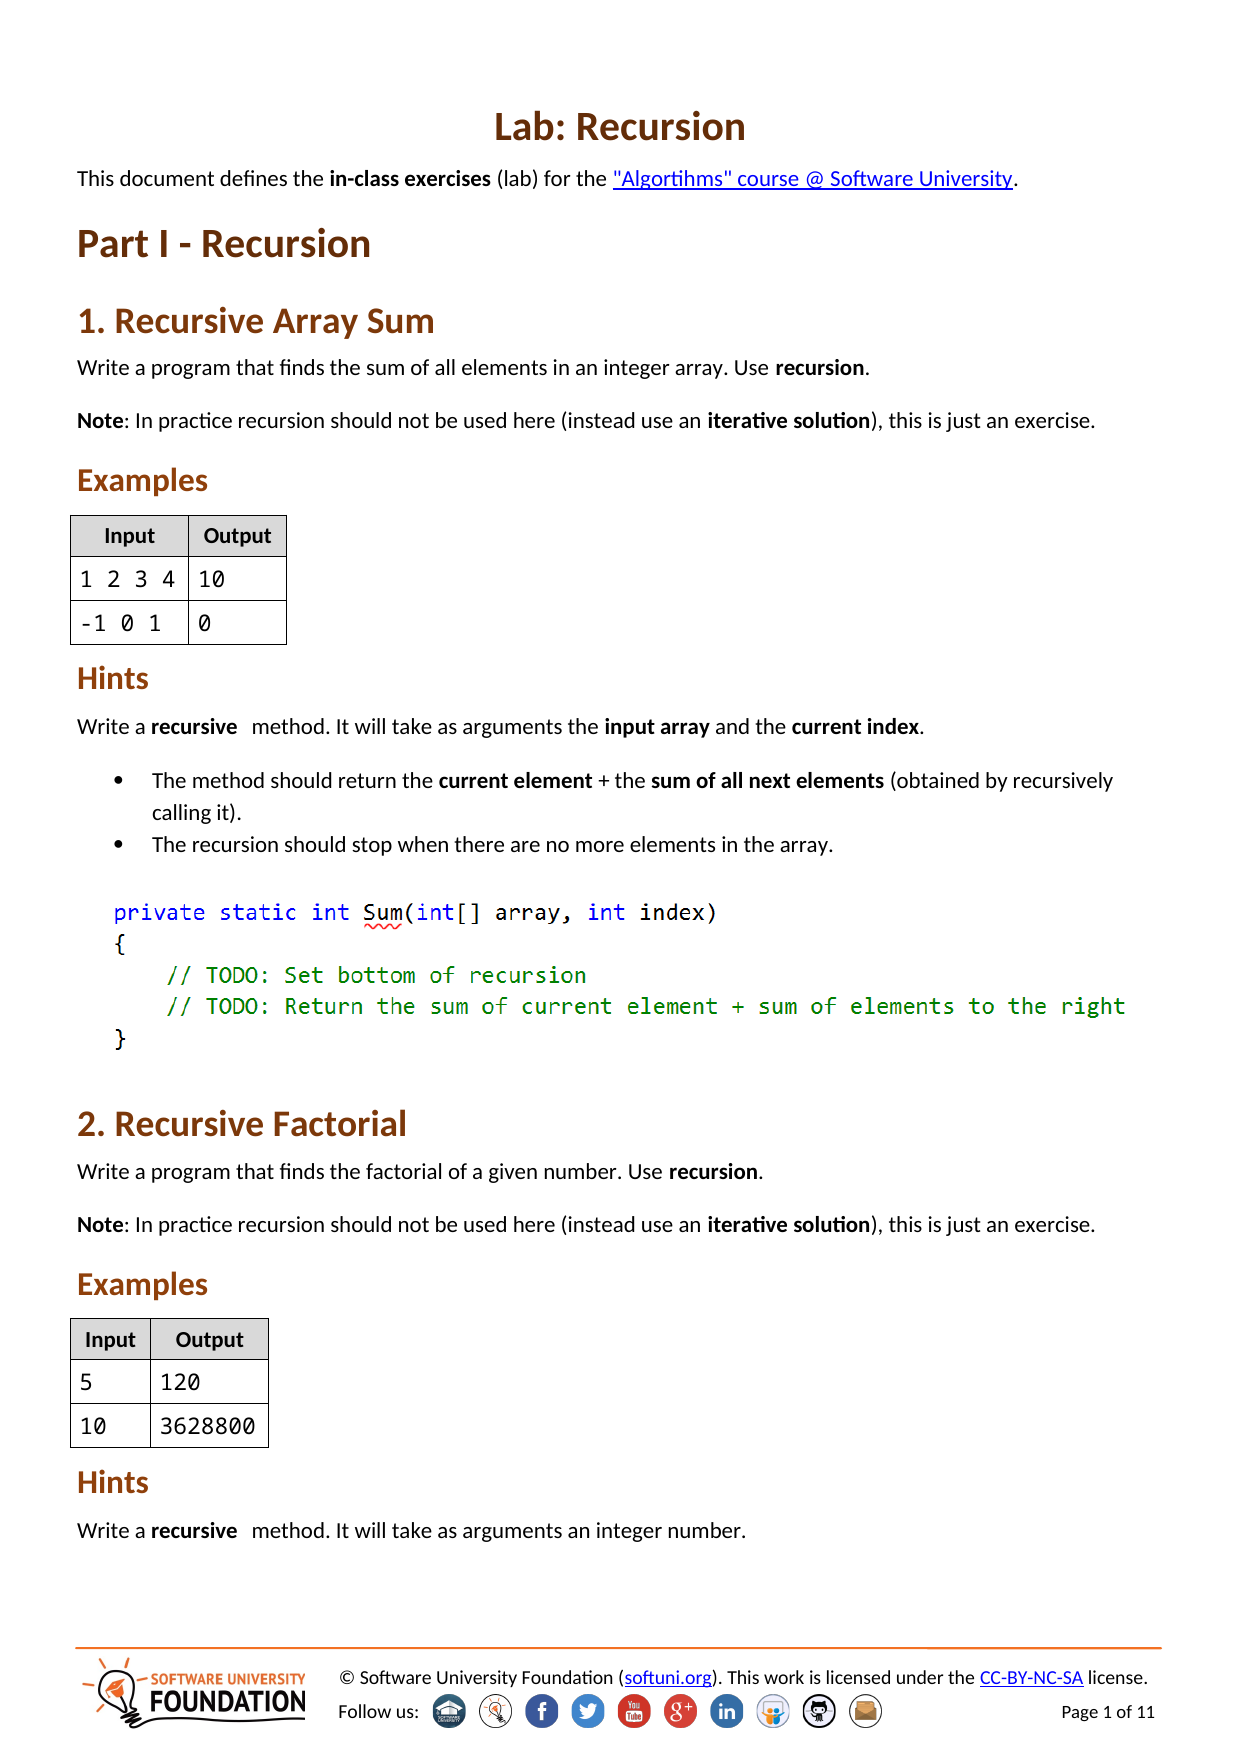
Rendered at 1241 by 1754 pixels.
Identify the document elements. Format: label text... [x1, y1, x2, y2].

picture [76, 883, 1164, 1075]
subtitle Examples [77, 459, 1163, 500]
text This document defines the in-class exercises (lab) for the "Algortihms" course @ Software University. [77, 164, 1163, 192]
subtitle Recursive Factorial [77, 1100, 1163, 1146]
table_cell 0 [189, 601, 286, 644]
table_header Input [71, 1319, 150, 1359]
table_header Output [189, 516, 286, 556]
list The recursion should stop when there are no more elements in the array. [114, 830, 1163, 858]
picture [802, 1694, 836, 1728]
subtitle Hints [77, 1461, 1163, 1501]
picture [664, 1694, 697, 1728]
table_header Output [151, 1319, 268, 1359]
picture [479, 1694, 512, 1728]
table_cell 5 [71, 1360, 150, 1403]
picture [525, 1694, 559, 1728]
subtitle Hints [77, 657, 1163, 698]
text Write a recursive method. It will take as arguments the input array and the current index. [77, 712, 1163, 741]
picture [81, 1656, 305, 1729]
table_cell -1 0 1 [71, 601, 188, 644]
text Write a recursive method. It will take as arguments an integer number. [77, 1516, 1163, 1544]
picture [849, 1694, 882, 1728]
text Note: In practice recursion should not be used here (instead use an iterative solution), this is just an exercise. [77, 1210, 1163, 1238]
subtitle Part I - Recursion [77, 217, 1163, 268]
table_cell 10 [189, 557, 286, 600]
text Note: In practice recursion should not be used here (instead use an iterative solution), this is just an exercise. [77, 406, 1163, 434]
table_header Input [71, 516, 188, 556]
picture [432, 1694, 466, 1728]
table_cell 3628800 [151, 1404, 268, 1447]
list The method should return the current element + the sum of all next elements (obtained by recursively calling it). [114, 766, 1163, 826]
table_cell 1 2 3 4 [71, 557, 188, 600]
subtitle Recursive Array Sum [77, 297, 1163, 342]
picture [710, 1694, 744, 1728]
text Write a program that finds the factorial of a given number. Use recursion. [77, 1157, 1163, 1185]
subtitle Examples [77, 1263, 1163, 1303]
subtitle Lab: Recursion [77, 99, 1163, 150]
table_cell 10 [71, 1404, 150, 1447]
picture [756, 1694, 790, 1728]
picture [617, 1694, 651, 1728]
picture [571, 1694, 605, 1728]
text Write a program that finds the sum of all elements in an integer array. Use recursion. [77, 353, 1163, 381]
table_cell 120 [151, 1360, 268, 1403]
